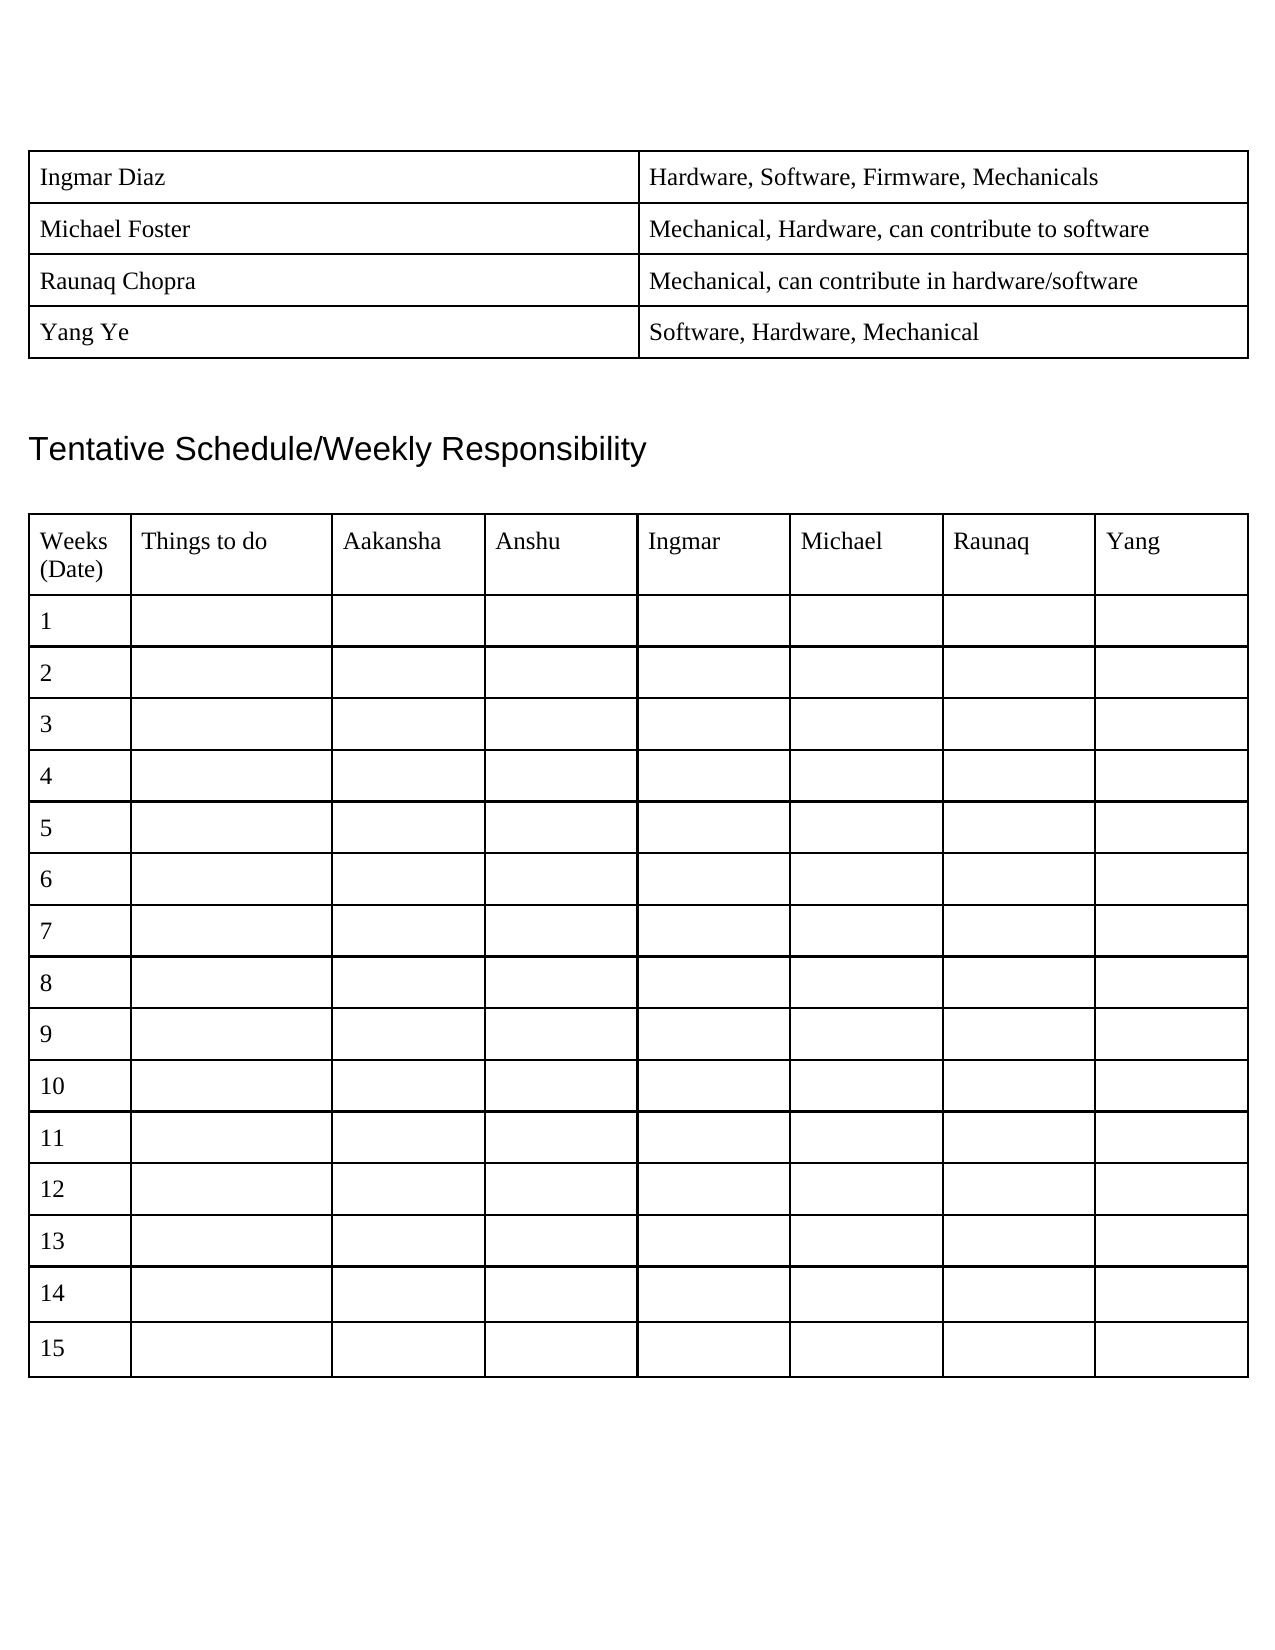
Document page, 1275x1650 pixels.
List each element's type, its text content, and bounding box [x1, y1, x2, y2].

table_cell 7 [30, 906, 130, 955]
table_cell [132, 1323, 331, 1376]
table_cell [333, 906, 484, 955]
table_cell [1096, 699, 1247, 749]
table_cell [132, 958, 331, 1007]
table_header Aakansha [333, 515, 484, 594]
table_cell [944, 596, 1094, 645]
table_cell [1096, 1061, 1247, 1110]
table_cell [1096, 1216, 1247, 1265]
table_header Weeks (Date) [30, 515, 130, 594]
table_cell [639, 1164, 789, 1214]
table_cell [639, 1009, 789, 1059]
table_cell Hardware, Software, Firmware, Mechanicals [640, 152, 1247, 202]
table_cell [639, 803, 789, 852]
table_cell [639, 648, 789, 697]
table_cell [944, 1323, 1094, 1376]
table_cell [1096, 1009, 1247, 1059]
table_cell Michael Foster [30, 204, 638, 253]
table_cell [639, 1061, 789, 1110]
table_cell [486, 1113, 636, 1162]
table_cell [639, 596, 789, 645]
table_cell [791, 906, 942, 955]
table_cell 1 [30, 596, 130, 645]
table_cell [791, 958, 942, 1007]
table_cell [333, 1061, 484, 1110]
table_cell [333, 596, 484, 645]
table_header Raunaq [944, 515, 1094, 594]
table_cell [486, 1268, 636, 1321]
table_cell [944, 648, 1094, 697]
table_cell 2 [30, 648, 130, 697]
table_cell [486, 854, 636, 904]
table_cell [1096, 1323, 1247, 1376]
table_cell [132, 648, 331, 697]
table_header Ingmar [639, 515, 789, 594]
table_cell [486, 1216, 636, 1265]
table_cell [486, 648, 636, 697]
table_cell [486, 699, 636, 749]
table_cell [333, 958, 484, 1007]
table_cell 13 [30, 1216, 130, 1265]
table_cell [791, 1113, 942, 1162]
table_cell [639, 906, 789, 955]
table_cell [132, 1113, 331, 1162]
table_cell [333, 1009, 484, 1059]
table_cell [791, 648, 942, 697]
table_cell [1096, 958, 1247, 1007]
table_cell [132, 751, 331, 800]
table_cell [486, 751, 636, 800]
table_cell [132, 1009, 331, 1059]
table_cell [944, 1061, 1094, 1110]
table_cell [639, 1113, 789, 1162]
table_cell [1096, 751, 1247, 800]
table_cell [333, 1164, 484, 1214]
table_cell [944, 1009, 1094, 1059]
table_cell [486, 596, 636, 645]
table_cell 3 [30, 699, 130, 749]
table_cell 6 [30, 854, 130, 904]
table_cell [639, 1216, 789, 1265]
table_cell [132, 1268, 331, 1321]
table_cell [132, 1216, 331, 1265]
table_cell [944, 751, 1094, 800]
table_cell Raunaq Chopra [30, 255, 638, 305]
table_header Michael [791, 515, 942, 594]
table_cell [132, 596, 331, 645]
table_cell [132, 1164, 331, 1214]
table_cell 4 [30, 751, 130, 800]
table_cell [791, 1323, 942, 1376]
table_cell [132, 1061, 331, 1110]
table_cell Ingmar Diaz [30, 152, 638, 202]
table_cell [132, 906, 331, 955]
table_cell [944, 803, 1094, 852]
table_cell [486, 1323, 636, 1376]
table_cell 12 [30, 1164, 130, 1214]
table_cell [944, 1268, 1094, 1321]
table_cell [486, 1164, 636, 1214]
table_cell [1096, 596, 1247, 645]
table_cell [1096, 1113, 1247, 1162]
table_cell 14 [30, 1268, 130, 1321]
table_cell [791, 1268, 942, 1321]
table_cell [791, 596, 942, 645]
table_cell [486, 958, 636, 1007]
table_cell [944, 958, 1094, 1007]
table_cell [132, 803, 331, 852]
table_cell [639, 1268, 789, 1321]
table_cell [944, 854, 1094, 904]
table_cell Mechanical, Hardware, can contribute to software [640, 204, 1247, 253]
table_cell [486, 803, 636, 852]
table_cell [639, 1323, 789, 1376]
table_header Things to do [132, 515, 331, 594]
table_cell [333, 854, 484, 904]
table_cell [944, 699, 1094, 749]
table_cell [791, 854, 942, 904]
table_cell 8 [30, 958, 130, 1007]
table_cell [1096, 648, 1247, 697]
table_cell [333, 751, 484, 800]
table_header Anshu [486, 515, 636, 594]
table_cell [1096, 854, 1247, 904]
table_cell [333, 648, 484, 697]
table_cell [333, 1113, 484, 1162]
table_cell [486, 1061, 636, 1110]
table_cell [639, 699, 789, 749]
table_cell 15 [30, 1323, 130, 1376]
table_cell 10 [30, 1061, 130, 1110]
table_cell [1096, 1164, 1247, 1214]
table_cell [333, 699, 484, 749]
table_cell [333, 1323, 484, 1376]
table_cell 9 [30, 1009, 130, 1059]
table_cell [944, 906, 1094, 955]
table_cell [333, 1268, 484, 1321]
table_cell [1096, 803, 1247, 852]
table_cell [1096, 1268, 1247, 1321]
table_cell [1096, 906, 1247, 955]
table_cell [791, 1061, 942, 1110]
table_cell [944, 1113, 1094, 1162]
table_cell Mechanical, can contribute in hardware/software [640, 255, 1247, 305]
table_cell [132, 699, 331, 749]
table_cell [944, 1164, 1094, 1214]
table_cell [486, 906, 636, 955]
table_cell [639, 854, 789, 904]
table_cell [333, 1216, 484, 1265]
table_cell [639, 958, 789, 1007]
table_cell [486, 1009, 636, 1059]
table_cell [791, 1009, 942, 1059]
table_header Yang [1096, 515, 1247, 594]
table_cell 5 [30, 803, 130, 852]
table_cell [333, 803, 484, 852]
table_cell [944, 1216, 1094, 1265]
table_cell [791, 1216, 942, 1265]
table_cell [132, 854, 331, 904]
table_cell [639, 751, 789, 800]
table_cell [791, 1164, 942, 1214]
table_cell [791, 803, 942, 852]
table_cell Software, Hardware, Mechanical [640, 307, 1247, 357]
table_cell 11 [30, 1113, 130, 1162]
table_cell Yang Ye [30, 307, 638, 357]
table_cell [791, 699, 942, 749]
table_cell [791, 751, 942, 800]
subtitle Tentative Schedule/Weekly Responsibility [28, 429, 1247, 468]
